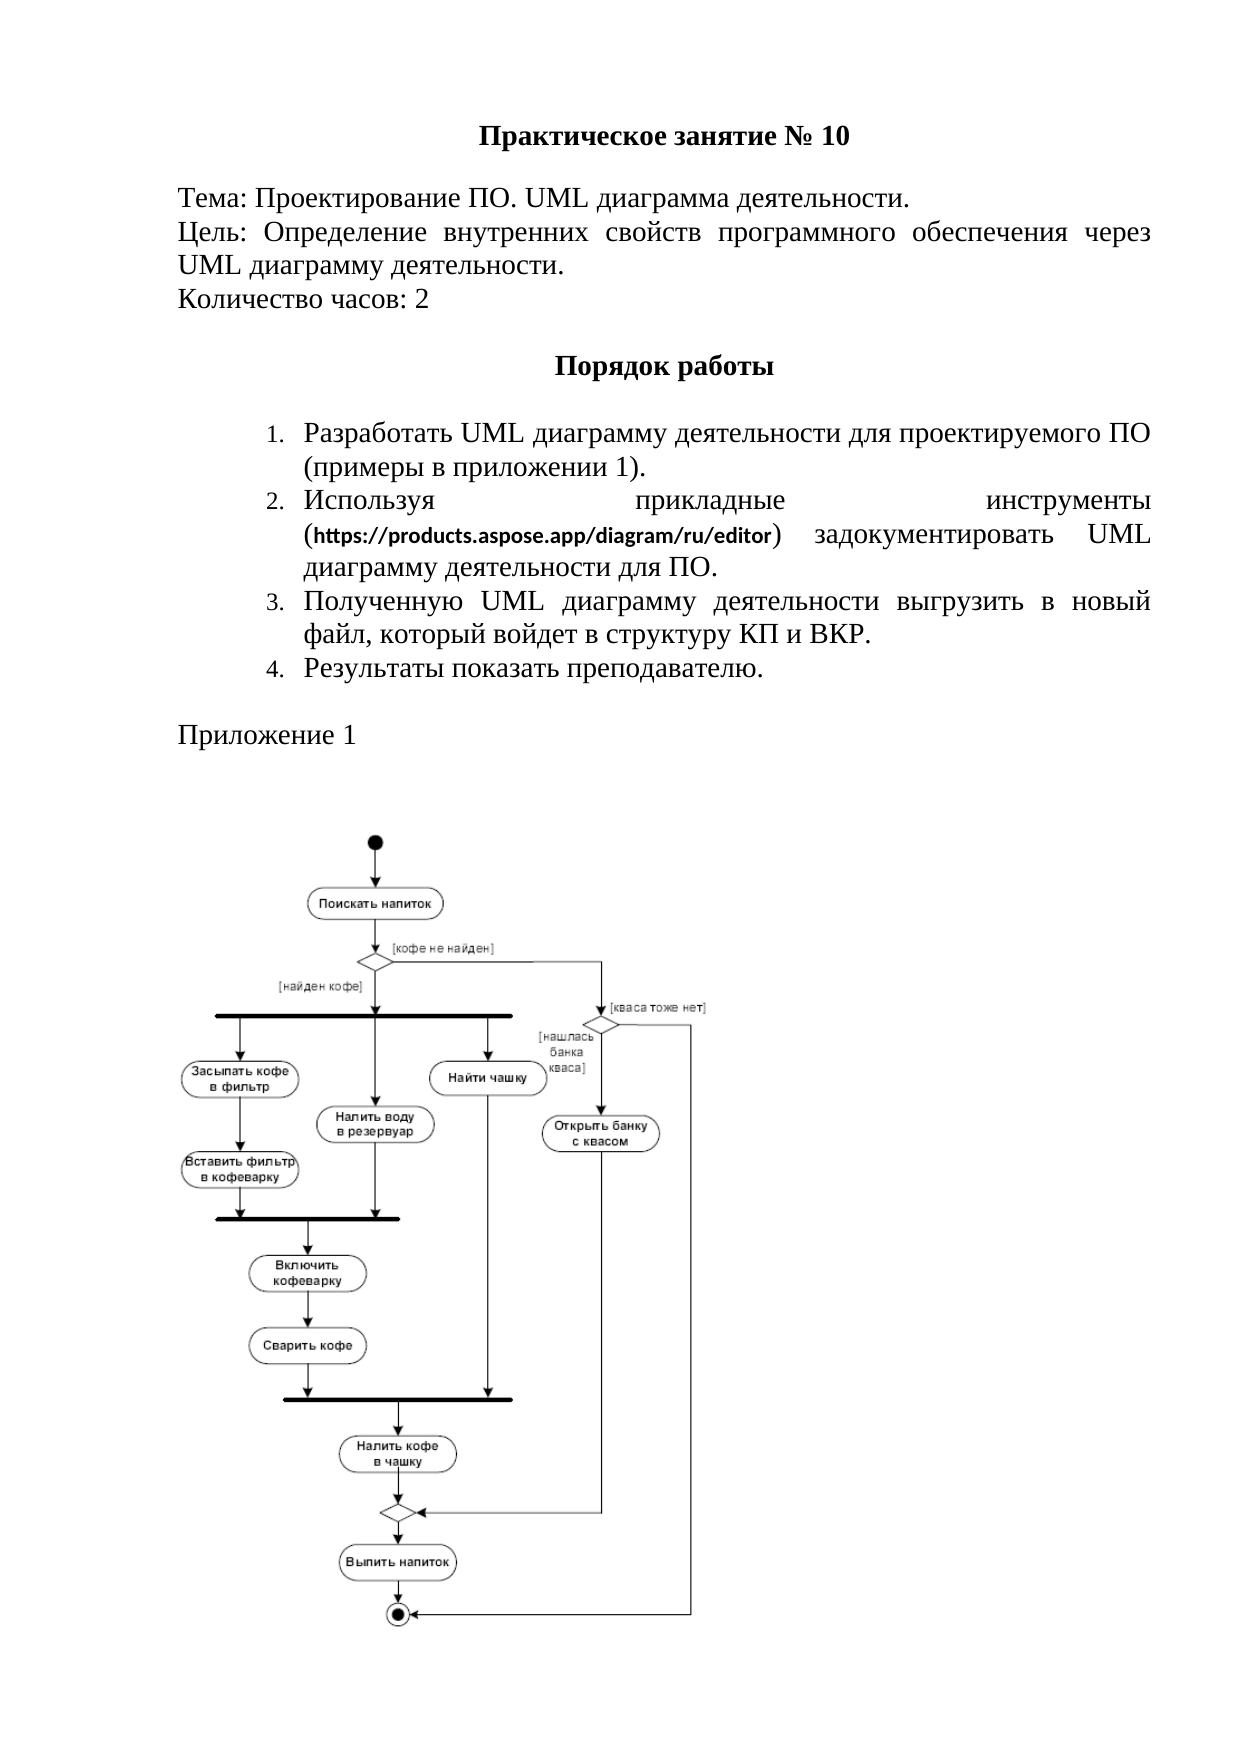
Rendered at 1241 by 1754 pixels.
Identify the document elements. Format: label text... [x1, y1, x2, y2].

text Количество часов: 2 [177, 281, 1152, 314]
text Практическое занятие № 10 [177, 118, 1152, 152]
list Полученную UML диаграмму деятельности выгрузить в новый файл, который войдет в структуру КП и ВКР. [266, 583, 1152, 650]
text Приложение 1 [177, 717, 1152, 751]
list Используя прикладные инструменты (https://products.aspose.app/diagram/ru/editor) задокументировать UML диаграмму деятельности для ПО. [266, 482, 1152, 583]
list Разработать UML диаграмму деятельности для проектируемого ПО (примеры в приложении 1). [266, 415, 1152, 482]
text Тема: Проектирование ПО. UML диаграмма деятельности. [177, 180, 1152, 214]
picture [177, 822, 716, 1632]
list Результаты показать преподавателю. [266, 650, 1152, 683]
text Цель: Определение внутренних свойств программного обеспечения через UML диаграмму деятельности. [177, 214, 1152, 281]
text Порядок работы [177, 348, 1152, 382]
